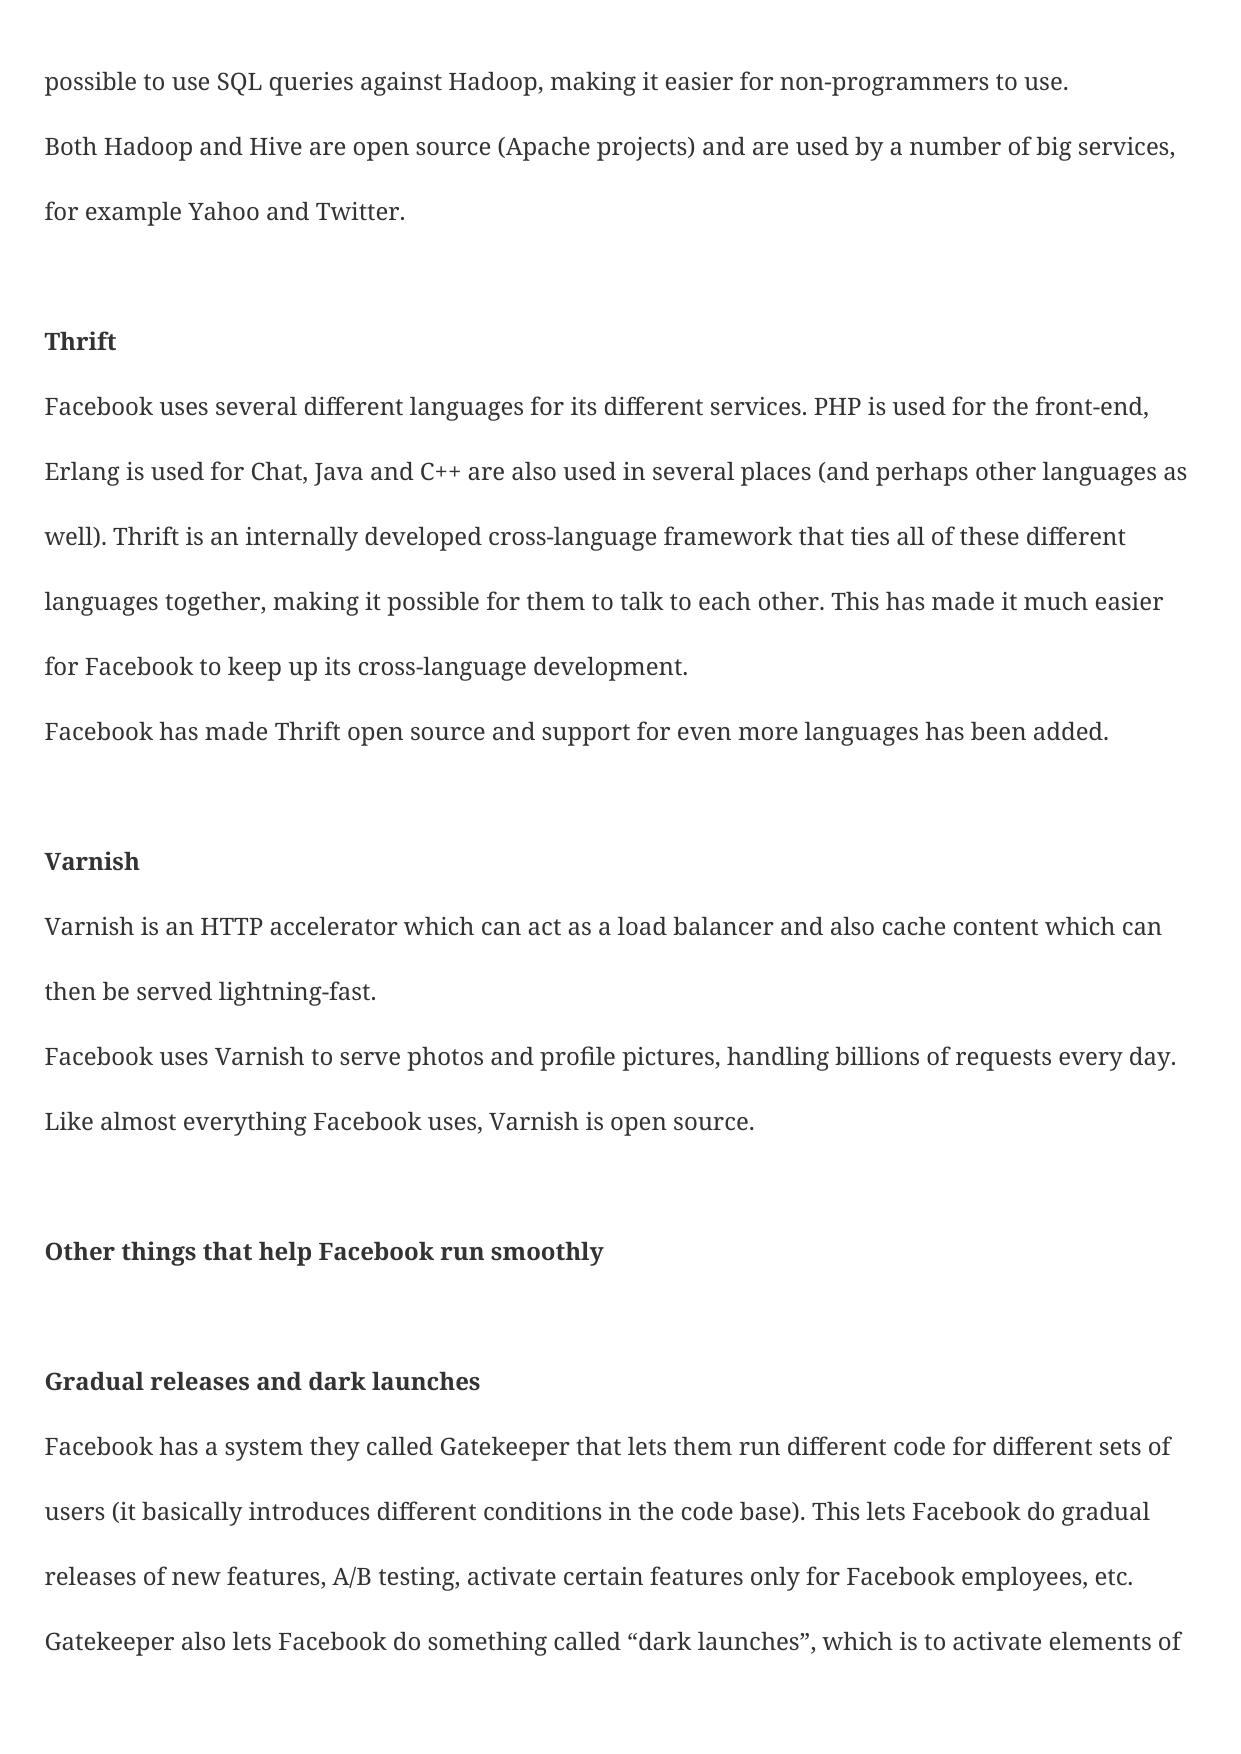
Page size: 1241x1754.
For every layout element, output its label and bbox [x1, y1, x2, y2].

text [44, 48, 1196, 1673]
